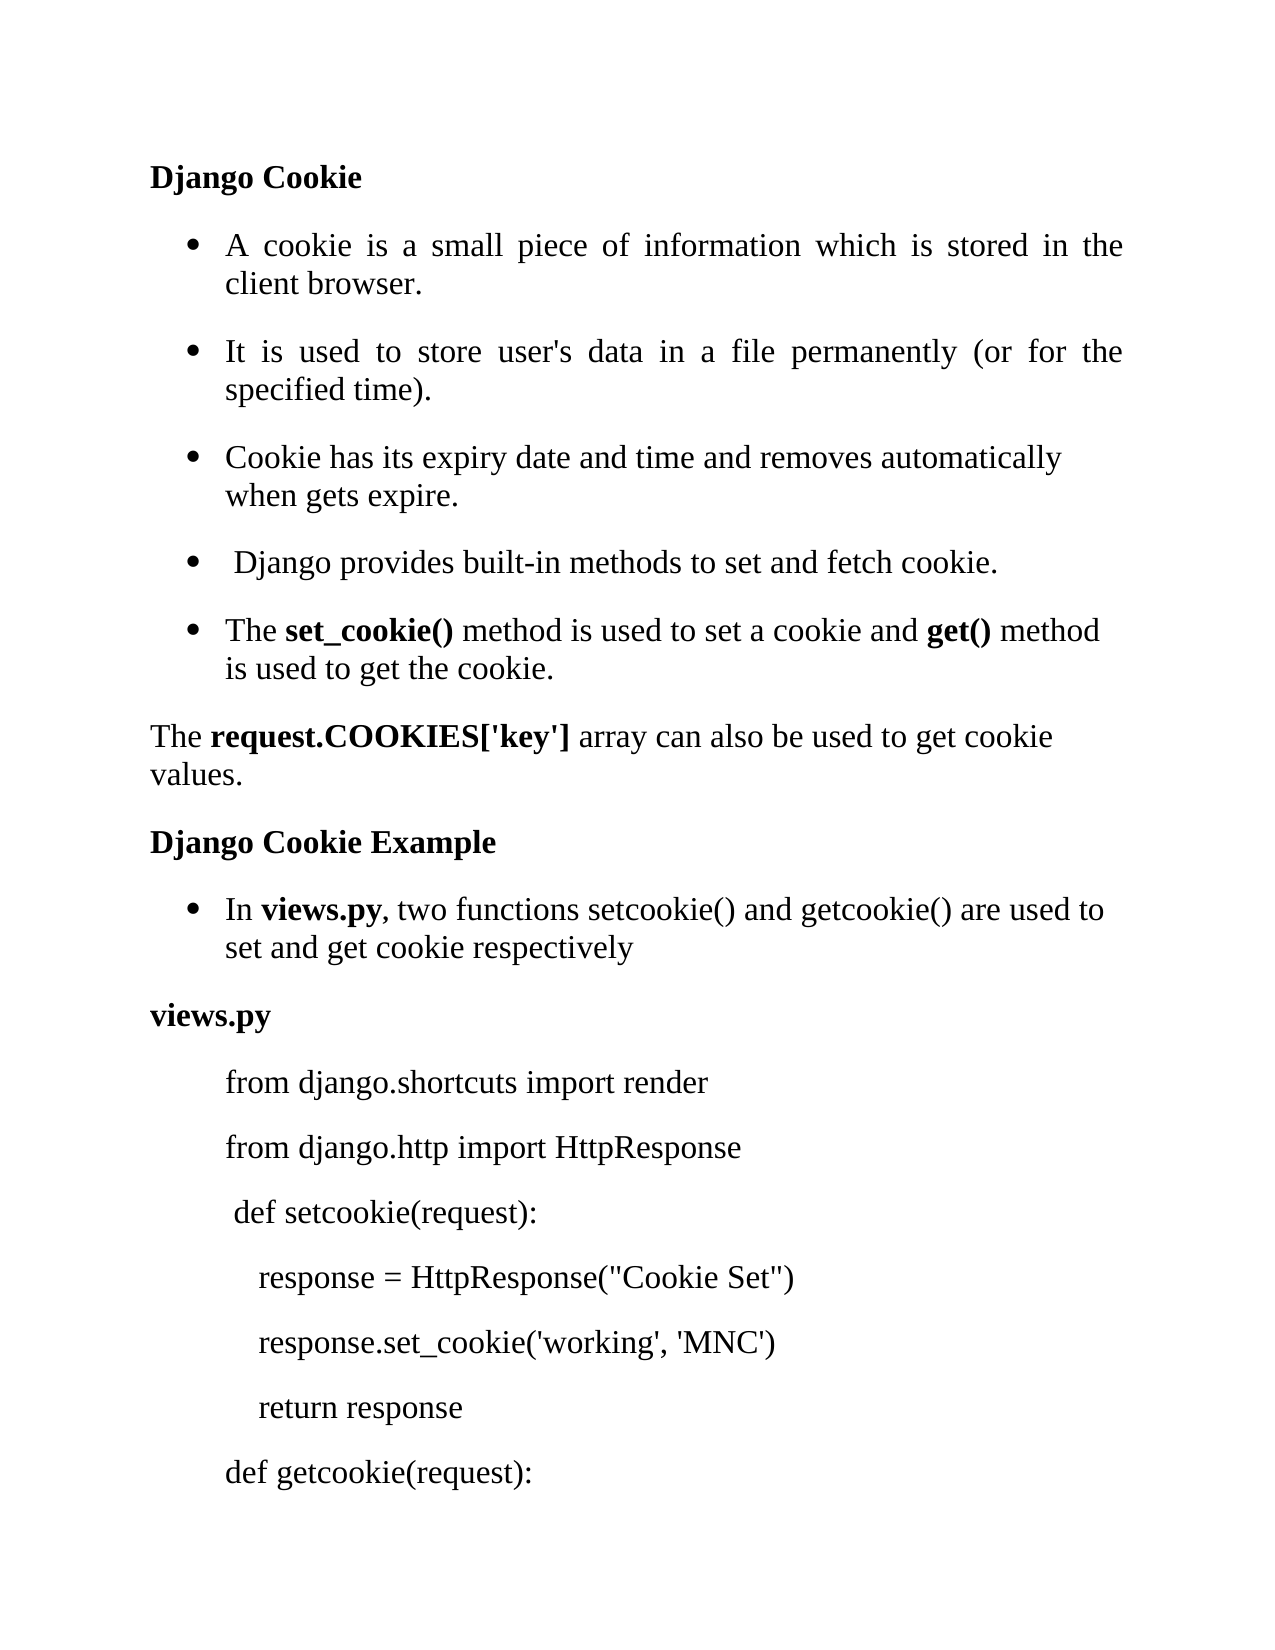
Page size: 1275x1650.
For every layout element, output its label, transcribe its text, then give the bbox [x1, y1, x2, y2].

text response = HttpResponse("Cookie Set") [150, 1257, 1125, 1296]
list It is used to store user's data in a file permanently (or for the specified time). [187, 331, 1125, 408]
text def setcookie(request): [150, 1193, 1125, 1231]
list Cookie has its expiry date and time and removes automatically when gets expire. [187, 437, 1125, 514]
text def getcookie(request): [150, 1452, 1125, 1491]
text return response [150, 1387, 1125, 1426]
list Django provides built-in methods to set and fetch cookie. [187, 543, 1125, 581]
text response.set_cookie('working', 'MNC') [150, 1322, 1125, 1361]
text Django Cookie [150, 158, 1125, 196]
text from django.shortcuts import render [150, 1063, 1125, 1101]
subtitle Django Cookie Example [150, 822, 1125, 860]
list The set_cookie() method is used to set a cookie and get() method is used to get the cookie. [187, 610, 1125, 687]
text views.py [150, 995, 1125, 1034]
text The request.COOKIES['key'] array can also be used to get cookie values. [150, 716, 1125, 793]
list In views.py, two functions setcookie() and getcookie() are used to set and get cookie respectively [187, 889, 1125, 966]
list A cookie is a small piece of information which is stored in the client browser. [187, 225, 1125, 302]
text from django.http import HttpResponse [150, 1128, 1125, 1166]
